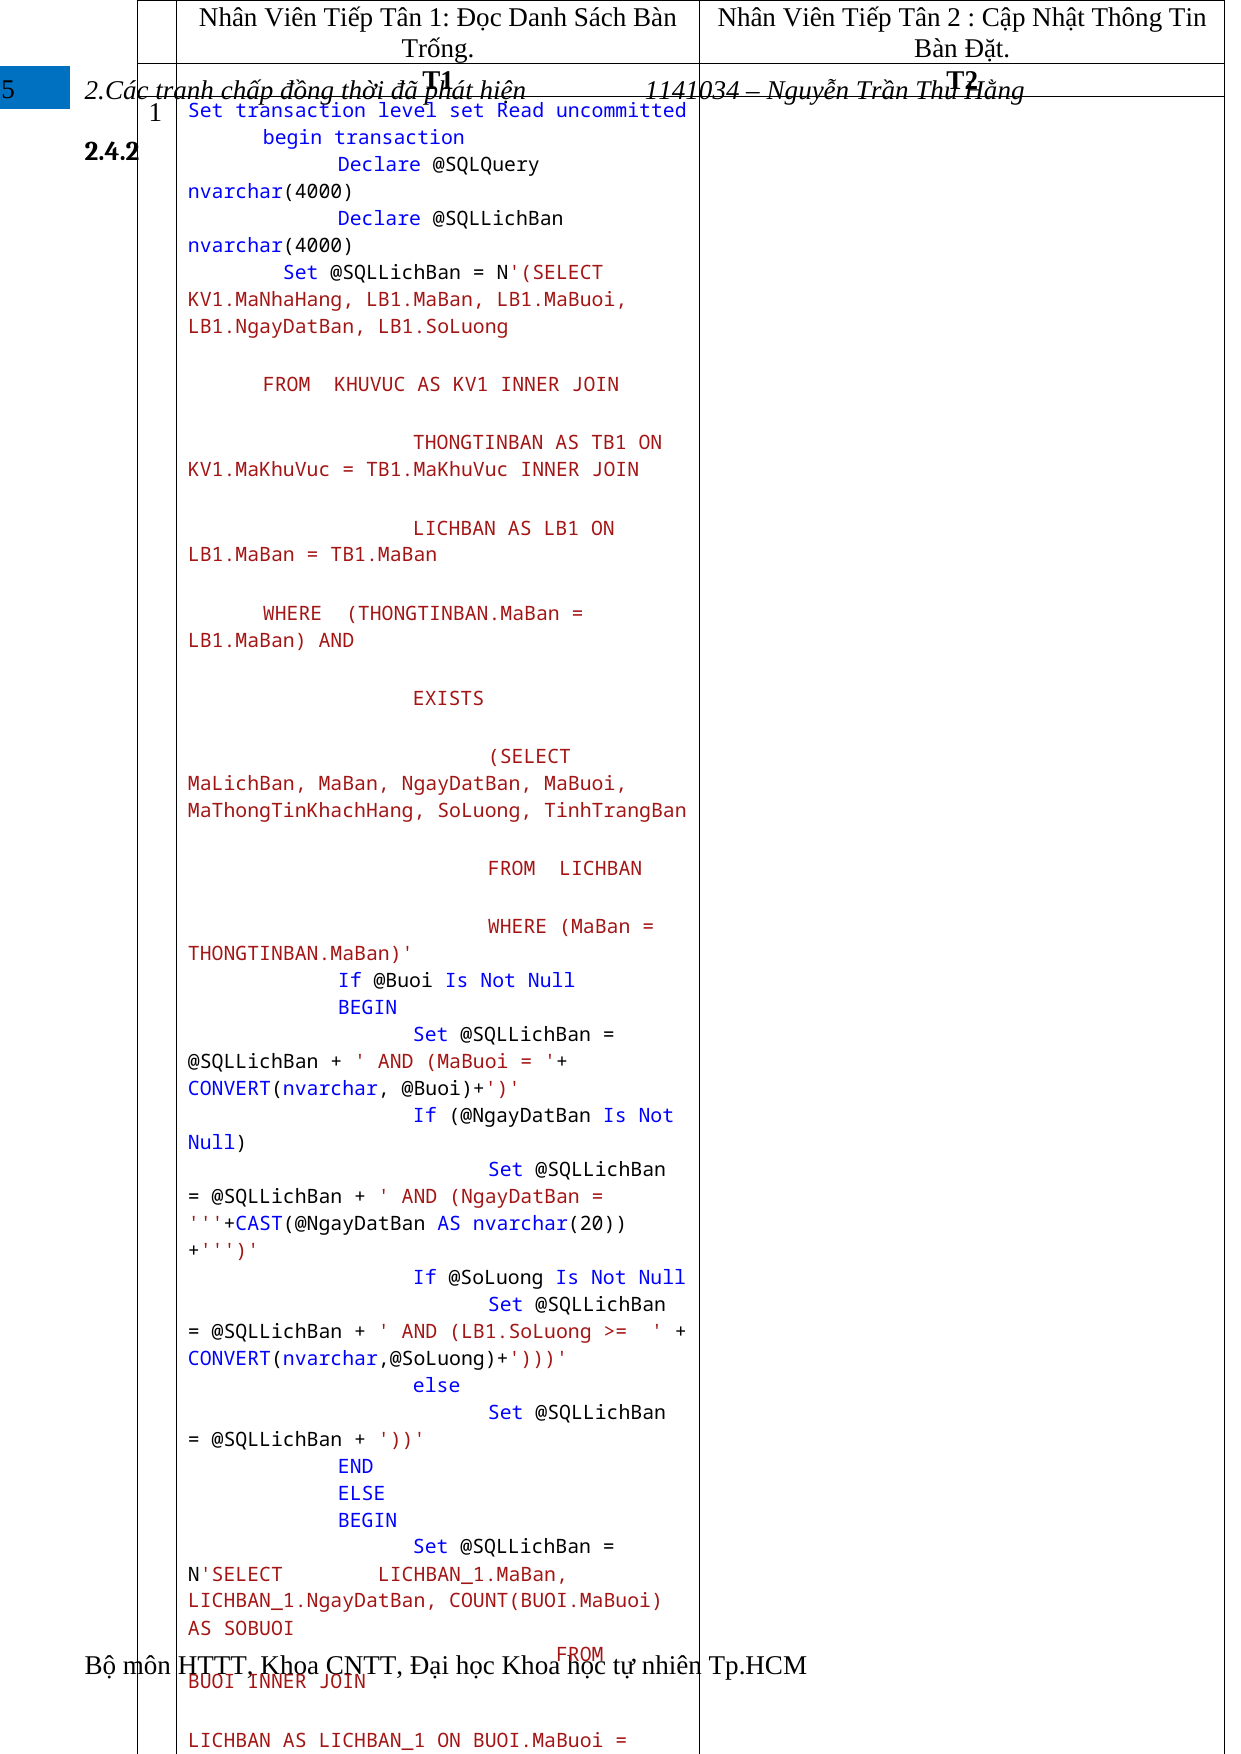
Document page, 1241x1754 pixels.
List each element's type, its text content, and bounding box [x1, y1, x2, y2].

table_header Nhân Viên Tiếp Tân 2 : Cập Nhật Thông Tin Bàn Đặt. [700, 1, 1224, 63]
table_cell 1 [138, 97, 176, 1754]
table_cell [700, 97, 1224, 1754]
table_cell T1 [177, 64, 699, 96]
table_cell [138, 64, 176, 96]
table_cell T2 [700, 64, 1224, 96]
table_header Nhân Viên Tiếp Tân 1: Đọc Danh Sách Bàn Trống. [177, 1, 699, 63]
table_cell Set transaction level set Read uncommitted begin transaction Declare @SQLQuery nvarchar(4000) Declare @SQLLichBan nvarchar(4000) Set @SQLLichBan = N'(SELECT KV1.MaNhaHang, LB1.MaBan, LB1.MaBuoi, LB1.NgayDatBan, LB1.SoLuong FROM KHUVUC AS KV1 INNER JOIN THONGTINBAN AS TB1 ON KV1.MaKhuVuc = TB1.MaKhuVuc INNER JOIN LICHBAN AS LB1 ON LB1.MaBan = TB1.MaBan WHERE (THONGTINBAN.MaBan = LB1.MaBan) AND EXISTS (SELECT MaLichBan, MaBan, NgayDatBan, MaBuoi, MaThongTinKhachHang, SoLuong, TinhTrangBan FROM LICHBAN WHERE (MaBan = THONGTINBAN.MaBan)' If @Buoi Is Not Null BEGIN Set @SQLLichBan = @SQLLichBan + ' AND (MaBuoi = '+ CONVERT(nvarchar, @Buoi)+')' If (@NgayDatBan Is Not Null) Set @SQLLichBan = @SQLLichBan + ' AND (NgayDatBan = '''+CAST(@NgayDatBan AS nvarchar(20)) +''')' If @SoLuong Is Not Null Set @SQLLichBan = @SQLLichBan + ' AND (LB1.SoLuong >= ' + CONVERT(nvarchar,@SoLuong)+')))' else Set @SQLLichBan = @SQLLichBan + '))' END ELSE BEGIN Set @SQLLichBan = N'SELECT LICHBAN_1.MaBan, LICHBAN_1.NgayDatBan, COUNT(BUOI.MaBuoi) AS SOBUOI FROM BUOI INNER JOIN LICHBAN AS LICHBAN_1 ON BUOI.MaBuoi = LICHBAN_1.MaBuoi AND BUOI.MaBuoi = LICHBAN_1.MaBuoi WHERE (LICHBAN_1.MaBan = THONGTINBAN.MaBan) GROUP BY LICHBAN_1.MaBan, LICHBAN_1.NgayDatBan HAVING (COUNT(BUOI.MaBuoi) = (SELECT COUNT(*) AS TongSoBuoi FROM BUOI AS BUOI_1))' END Set @SQLQuery = N'SELECT KV.MaKhuVuc, LB.MaBan as MaBan, LB.SucChua as SucChua, KV.MaNhaHang as MaNhaHang, GiaBan FROM (SELECT MaBan, MaKhuVuc, SucChua FROM THONGTINBAN WHERE NOT EXISTS (' +@SQLLichBan +')) LB INNER JOIN KHUVUC KV ON LB.MaKhuVuc = KV.MaKhuVuc INNER JOIN NHAHANG NH ON KV.MaNhaHang = NH.MaNhaHang WHERE (1=1)' If @MaNhaHang Is Not Null Set @SQLQuery = @SQLQuery + ' AND (KV.MaNhaHang = '+ CONVERT(nvarchar, @MaNhaHang)+')' If @MaKhuVuc Is Not Null Set @SQLQuery = @SQLQuery + ' AND (KV.MaKhuVuc = '+ CONVERT(nvarchar, @MaKhuVuc)+')' Set @SQLQuery = @SQLQuery + ' GROUP BY LB.MaBan, LB.SucChua, KV.MaKhuVuc, KV.MaNhaHang, GiaBan'; Execute sp_Executesql @SQLQuery commit [177, 97, 699, 1754]
table_header [138, 1, 176, 63]
subtitle Lost Update [84, 136, 137, 167]
